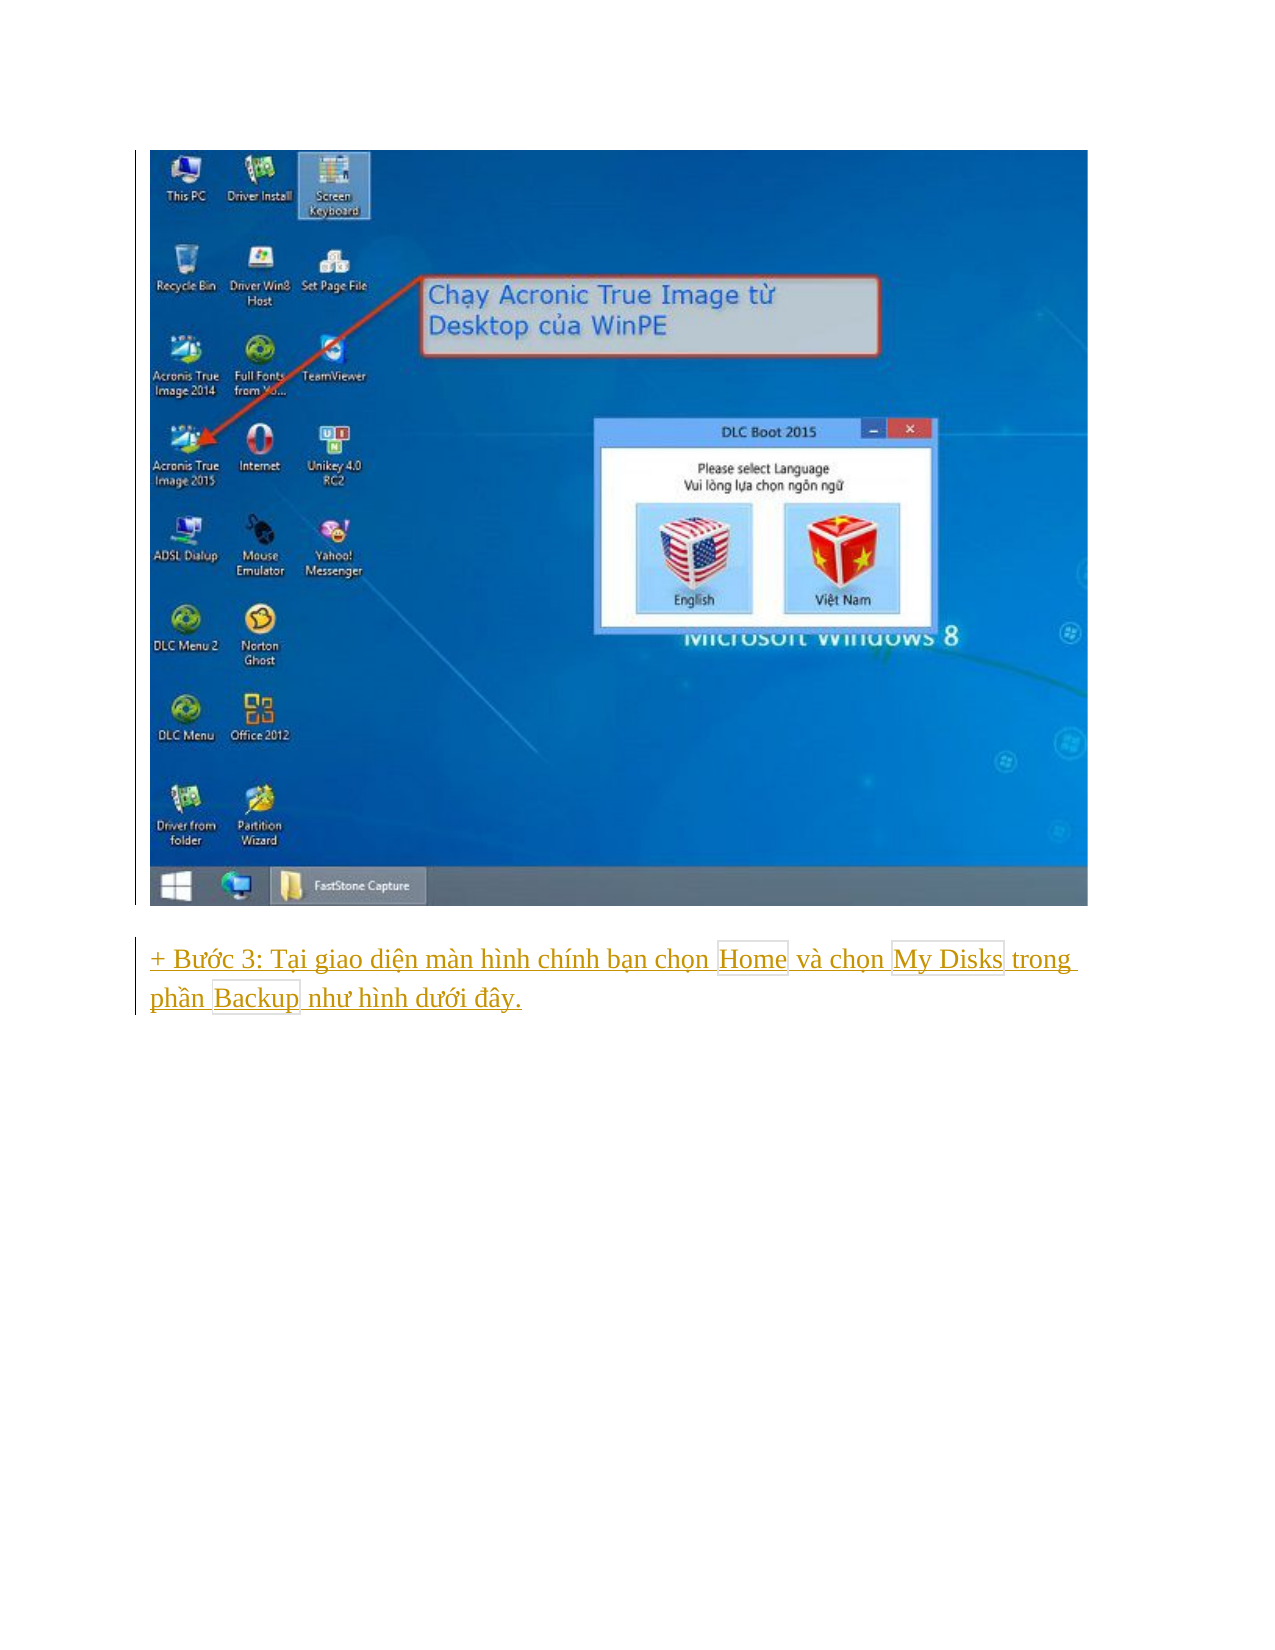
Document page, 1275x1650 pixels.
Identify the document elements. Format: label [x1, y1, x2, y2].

picture [150, 150, 1088, 906]
